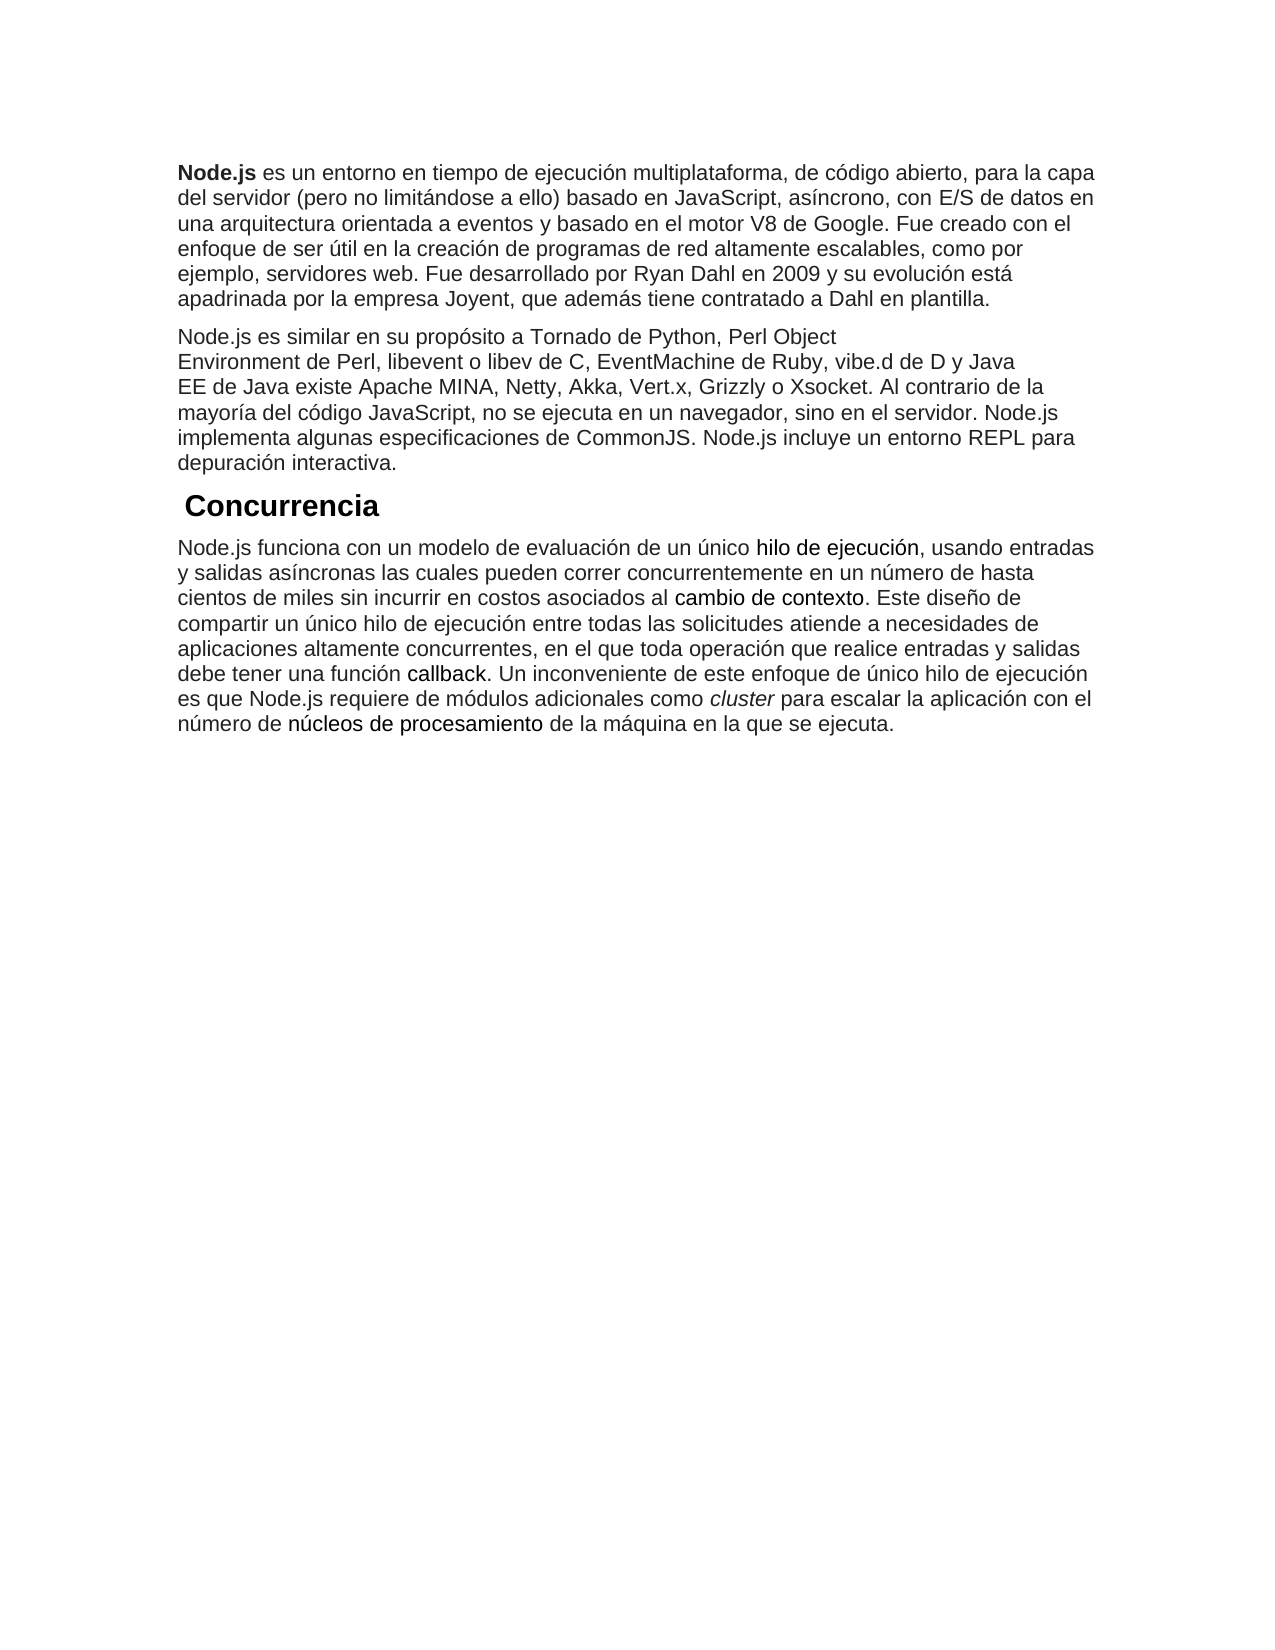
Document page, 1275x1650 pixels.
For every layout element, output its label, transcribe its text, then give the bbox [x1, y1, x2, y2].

subtitle Concurrencia [177, 488, 1098, 522]
text Node.js es similar en su propósito a Tornado de Python, Perl Object Environment de Perl, libevent o libev de C, EventMachine de Ruby, vibe.d de D y Java EE de Java existe Apache MINA, Netty, Akka, Vert.x, Grizzly o Xsocket. Al contrario de la mayoría del código JavaScript, no se ejecuta en un navegador, sino en el servidor. Node.js implementa algunas especificaciones de CommonJS.​ Node.js incluye un entorno REPL para depuración interactiva. [177, 324, 1098, 475]
text Node.js es un entorno en tiempo de ejecución multiplataforma, de código abierto, para la capa del servidor (pero no limitándose a ello) basado en JavaScript, asíncrono, con E/S de datos en una arquitectura orientada a eventos y basado en el motor V8 de Google. Fue creado con el enfoque de ser útil en la creación de programas de red altamente escalables, como por ejemplo, servidores web. Fue desarrollado por Ryan Dahl en 2009 y su evolución está apadrinada por la empresa Joyent, que además tiene contratado a Dahl en plantilla. [177, 160, 1098, 311]
text Node.js funciona con un modelo de evaluación de un único hilo de ejecución, usando entradas y salidas asíncronas las cuales pueden correr concurrentemente en un número de hasta cientos de miles sin incurrir en costos asociados al cambio de contexto. Este diseño de compartir un único hilo de ejecución entre todas las solicitudes atiende a necesidades de aplicaciones altamente concurrentes, en el que toda operación que realice entradas y salidas debe tener una función callback. Un inconveniente de este enfoque de único hilo de ejecución es que Node.js requiere de módulos adicionales como cluster para escalar la aplicación con el número de núcleos de procesamiento de la máquina en la que se ejecuta. [177, 535, 1098, 737]
